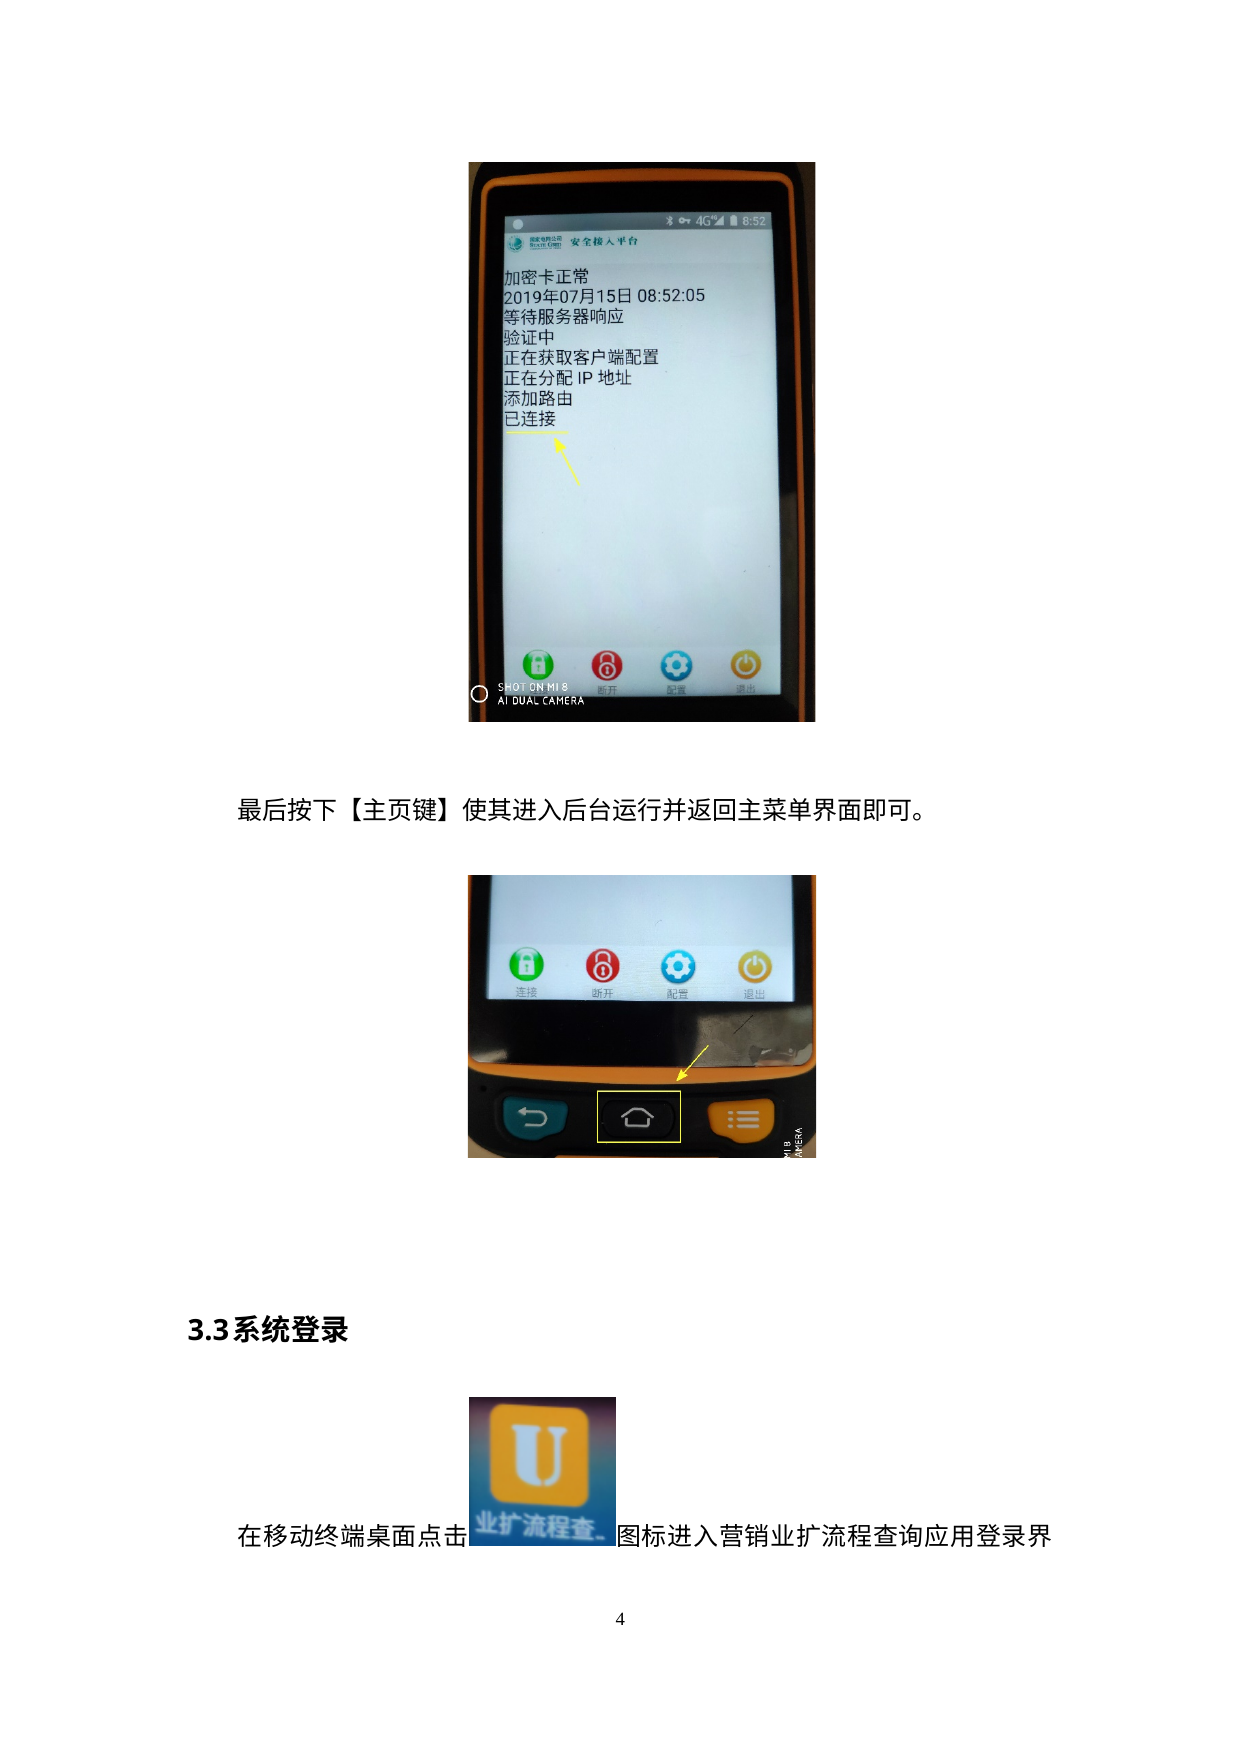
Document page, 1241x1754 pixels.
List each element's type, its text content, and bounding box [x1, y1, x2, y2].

picture [469, 1397, 616, 1546]
picture [468, 162, 816, 722]
subtitle 系统登录 [187, 1295, 1053, 1360]
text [187, 1397, 1053, 1560]
text 最后按下【主页键】使其进入后台运行并返回主菜单界面即可。 [187, 776, 1053, 841]
picture [467, 875, 817, 1158]
